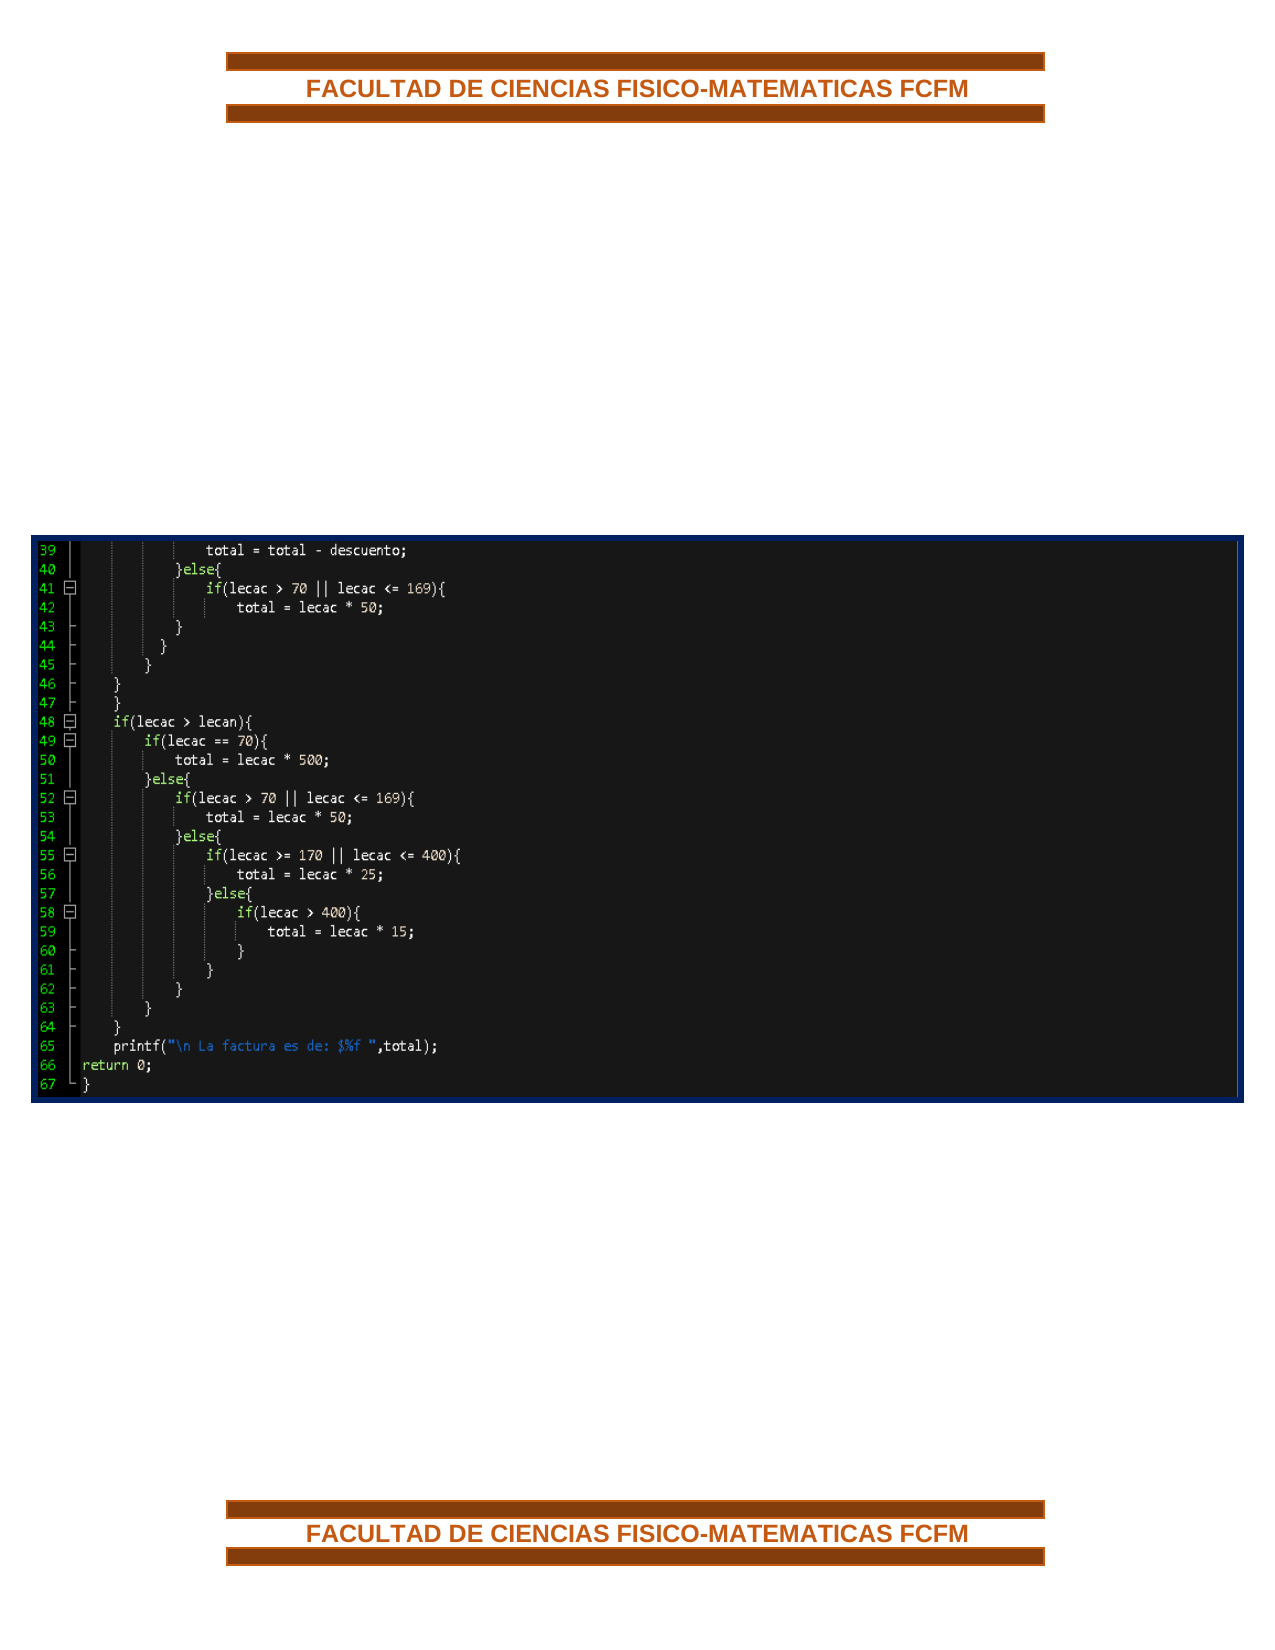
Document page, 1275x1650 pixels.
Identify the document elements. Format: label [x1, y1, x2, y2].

picture [38, 541, 1238, 1097]
